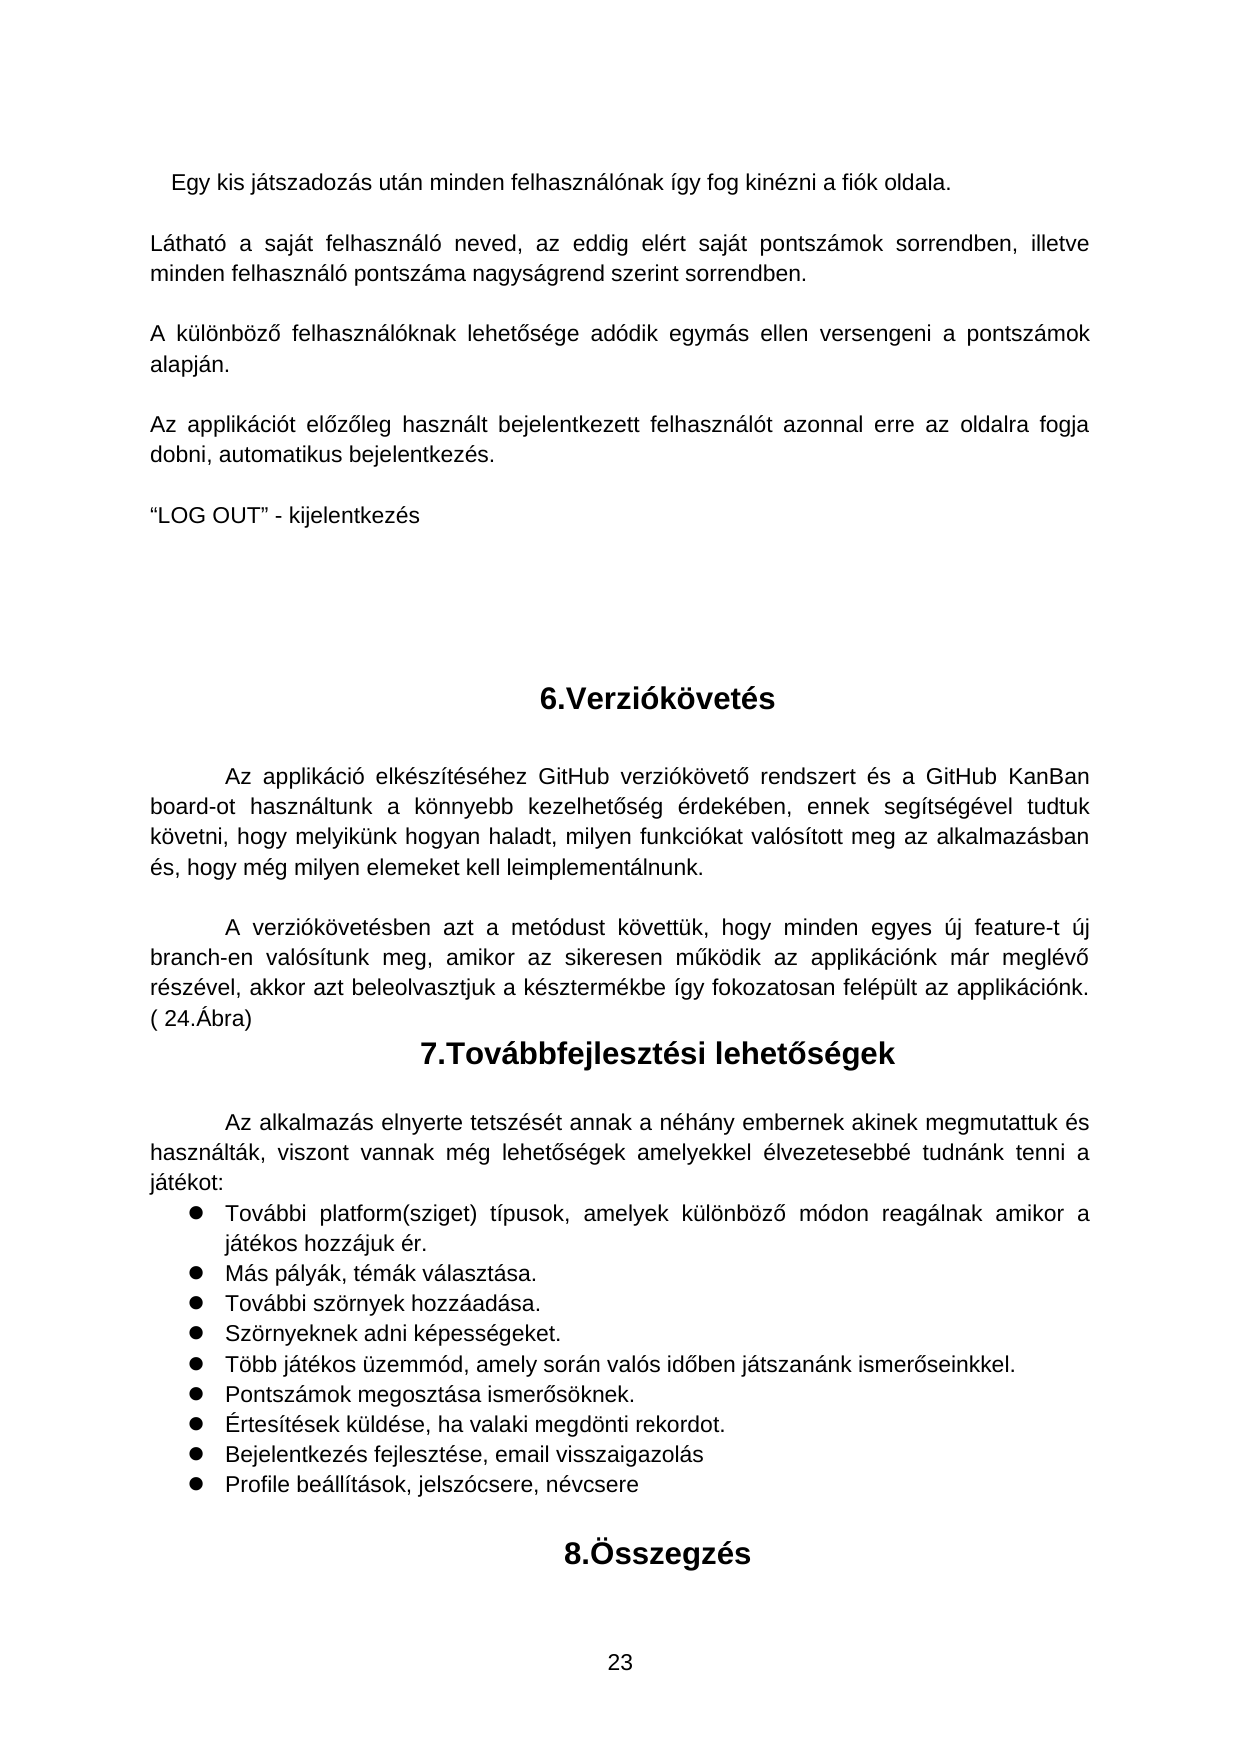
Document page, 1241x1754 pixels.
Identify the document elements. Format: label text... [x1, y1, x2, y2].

list Szörnyeknek adni képességeket. [187, 1320, 1090, 1347]
text Az alkalmazás elnyerte tetszését annak a néhány embernek akinek megmutattuk és használták, viszont vannak még lehetőségek amelyekkel élvezetesebbé tudnánk tenni a játékot: [150, 1109, 1090, 1196]
text 7.Továbbfejlesztési lehetőségek [225, 1035, 1090, 1071]
list Értesítések küldése, ha valaki megdönti rekordot. [187, 1411, 1090, 1437]
text A különböző felhasználóknak lehetősége adódik egymás ellen versengeni a pontszámok alapján. [150, 320, 1090, 377]
list Profile beállítások, jelszócsere, névcsere [187, 1471, 1090, 1498]
list Több játékos üzemmód, amely során valós időben játszanánk ismerőseinkkel. [187, 1351, 1090, 1377]
list Pontszámok megosztása ismerősöknek. [187, 1381, 1090, 1407]
list Más pályák, témák választása. [187, 1260, 1090, 1286]
list További platform(sziget) típusok, amelyek különböző módon reagálnak amikor a játékos hozzájuk ér. [187, 1199, 1090, 1256]
text A verziókövetésben azt a metódust követtük, hogy minden egyes új feature-t új branch-en valósítunk meg, amikor az sikeresen működik az applikációnk már meglévő részével, akkor azt beleolvasztjuk a késztermékbe így fokozatosan felépült az applikációnk. ( 24.Ábra) [150, 914, 1090, 1031]
text “LOG OUT” - kijelentkezés [150, 502, 1090, 528]
text 8.Összegzés [225, 1535, 1090, 1571]
text Látható a saját felhasználó neved, az eddig elért saját pontszámok sorrendben, illetve minden felhasználó pontszáma nagyságrend szerint sorrendben. [150, 230, 1090, 286]
text Az applikáció elkészítéséhez GitHub verziókövető rendszert és a GitHub KanBan board-ot használtunk a könnyebb kezelhetőség érdekében, ennek segítségével tudtuk követni, hogy melyikünk hogyan haladt, milyen funkciókat valósított meg az alkalmazásban és, hogy még milyen elemeket kell leimplementálnunk. [150, 763, 1090, 880]
text 6.Verziókövetés [225, 680, 1090, 716]
text Az applikációt előzőleg használt bejelentkezett felhasználót azonnal erre az oldalra fogja dobni, automatikus bejelentkezés. [150, 411, 1090, 467]
list További szörnyek hozzáadása. [187, 1290, 1090, 1317]
text Egy kis játszadozás után minden felhasználónak így fog kinézni a fiók oldala. [150, 169, 1090, 195]
list Bejelentkezés fejlesztése, email visszaigazolás [187, 1441, 1090, 1468]
